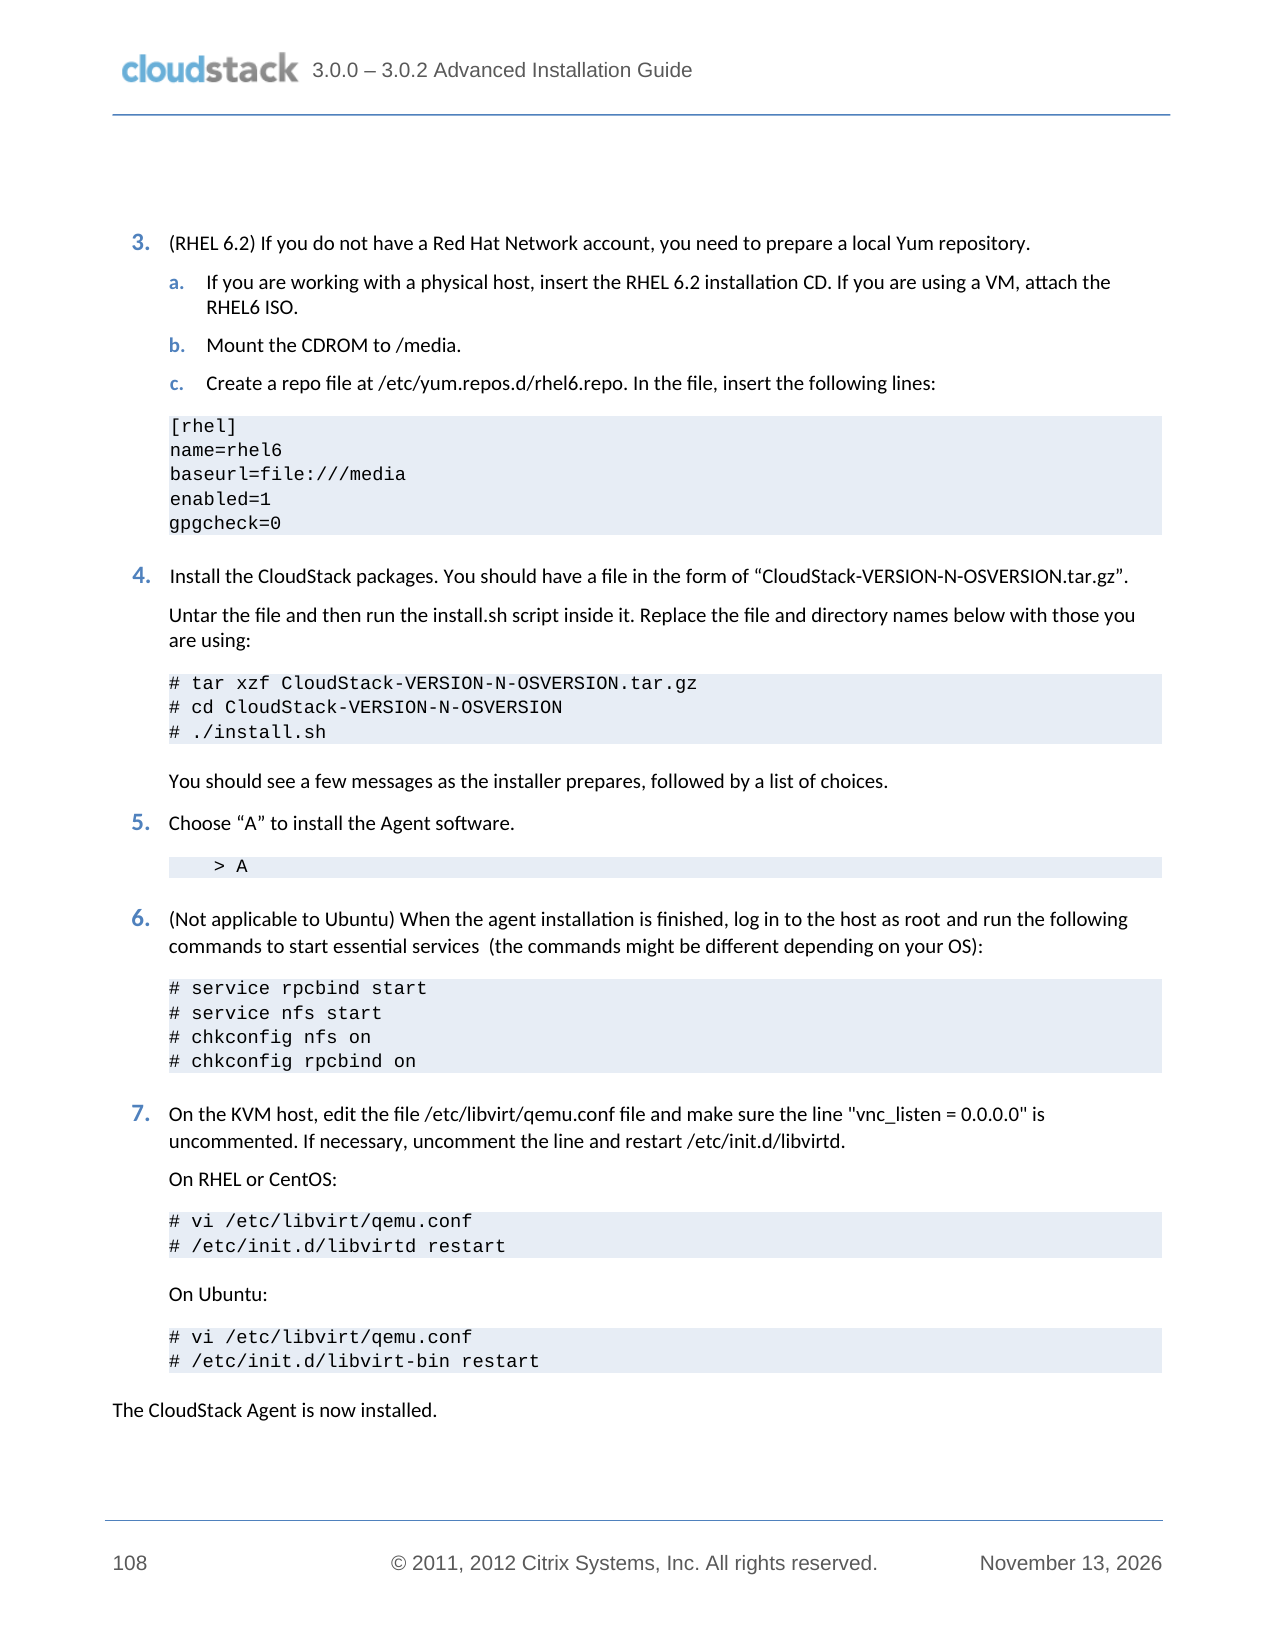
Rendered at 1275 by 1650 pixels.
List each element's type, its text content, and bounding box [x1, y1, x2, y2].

text # tar xzf CloudStack-VERSION-N-OSVERSION.tar.gz [169, 674, 1162, 695]
text # ./install.sh [169, 723, 1162, 744]
text # chkconfig nfs on [169, 1028, 1162, 1049]
list On Ubuntu: [169, 1282, 1162, 1307]
text [rhel] [169, 416, 1162, 438]
text # /etc/init.d/libvirtd restart [169, 1236, 1162, 1258]
text # service nfs start [169, 1003, 1162, 1025]
text # cd CloudStack-VERSION-N-OSVERSION [169, 698, 1162, 719]
list (RHEL 6.2) If you do not have a Red Hat Network account, you need to prepare a local Yum repository. [131, 226, 1162, 256]
list Create a repo file at /etc/yum.repos.d/rhel6.repo. In the file, insert the following lines: [169, 370, 1162, 396]
list On the KVM host, edit the file /etc/libvirt/qemu.conf file and make sure the line "vnc_listen = 0.0.0.0" is uncommented. If necessary, uncomment the line and restart /etc/init.d/libvirtd. [131, 1097, 1162, 1153]
text > A [169, 857, 1162, 878]
text # vi /etc/libvirt/qemu.conf [169, 1328, 1162, 1349]
list (Not applicable to Ubuntu) When the agent installation is finished, log in to the host as root and run the following commands to start essential services (the commands might be different depending on your OS): [131, 902, 1162, 958]
text # vi /etc/libvirt/qemu.conf [169, 1212, 1162, 1233]
text # /etc/init.d/libvirt-bin restart [169, 1352, 1162, 1373]
list Mount the CDROM to /media. [169, 332, 1162, 358]
text # service rpcbind start [169, 979, 1162, 1000]
list If you are working with a physical host, insert the RHEL 6.2 installation CD. If you are using a VM, attach the RHEL6 ISO. [169, 269, 1162, 320]
text baseurl=file:///media [169, 465, 1162, 486]
text name=rhel6 [169, 441, 1162, 462]
text # chkconfig rpcbind on [169, 1052, 1162, 1073]
list Install the CloudStack packages. You should have a file in the form of “CloudStack-VERSION-N-OSVERSION.tar.gz”. [132, 559, 1162, 590]
text enabled=1 [169, 489, 1162, 511]
list On RHEL or CentOS: [169, 1166, 1162, 1191]
list You should see a few messages as the installer prepares, followed by a list of choices. [169, 768, 1162, 793]
list Untar the file and then run the install.sh script inside it. Replace the file and directory names below with those you are using: [169, 602, 1162, 653]
list Choose “A” to install the Agent software. [131, 806, 1162, 836]
text gpgcheck=0 [169, 514, 1162, 535]
picture [112, 45, 312, 95]
text The CloudStack Agent is now installed. [112, 1397, 1162, 1423]
